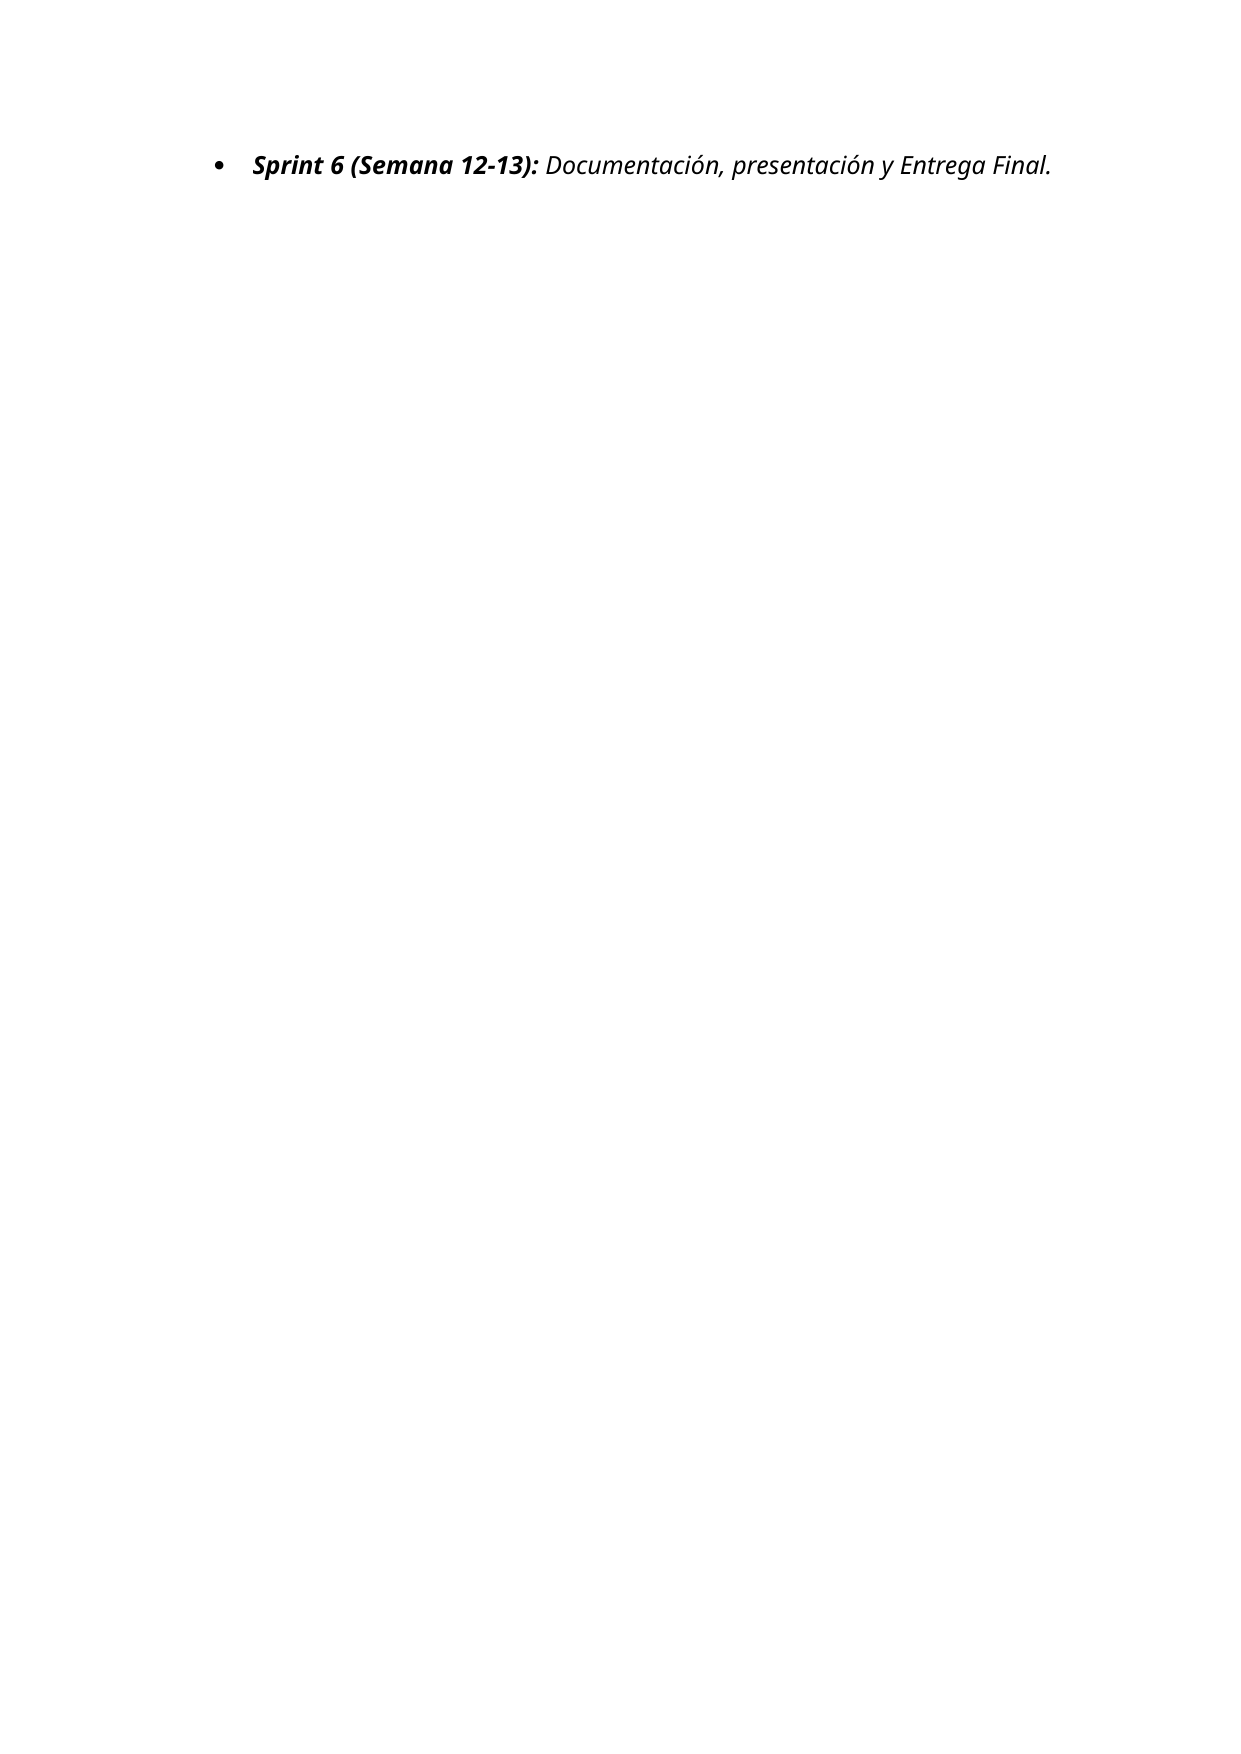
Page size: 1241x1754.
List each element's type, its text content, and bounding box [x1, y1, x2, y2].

list Sprint 6 (Semana 12-13): Documentación, presentación y Entrega Final. [215, 148, 1063, 182]
